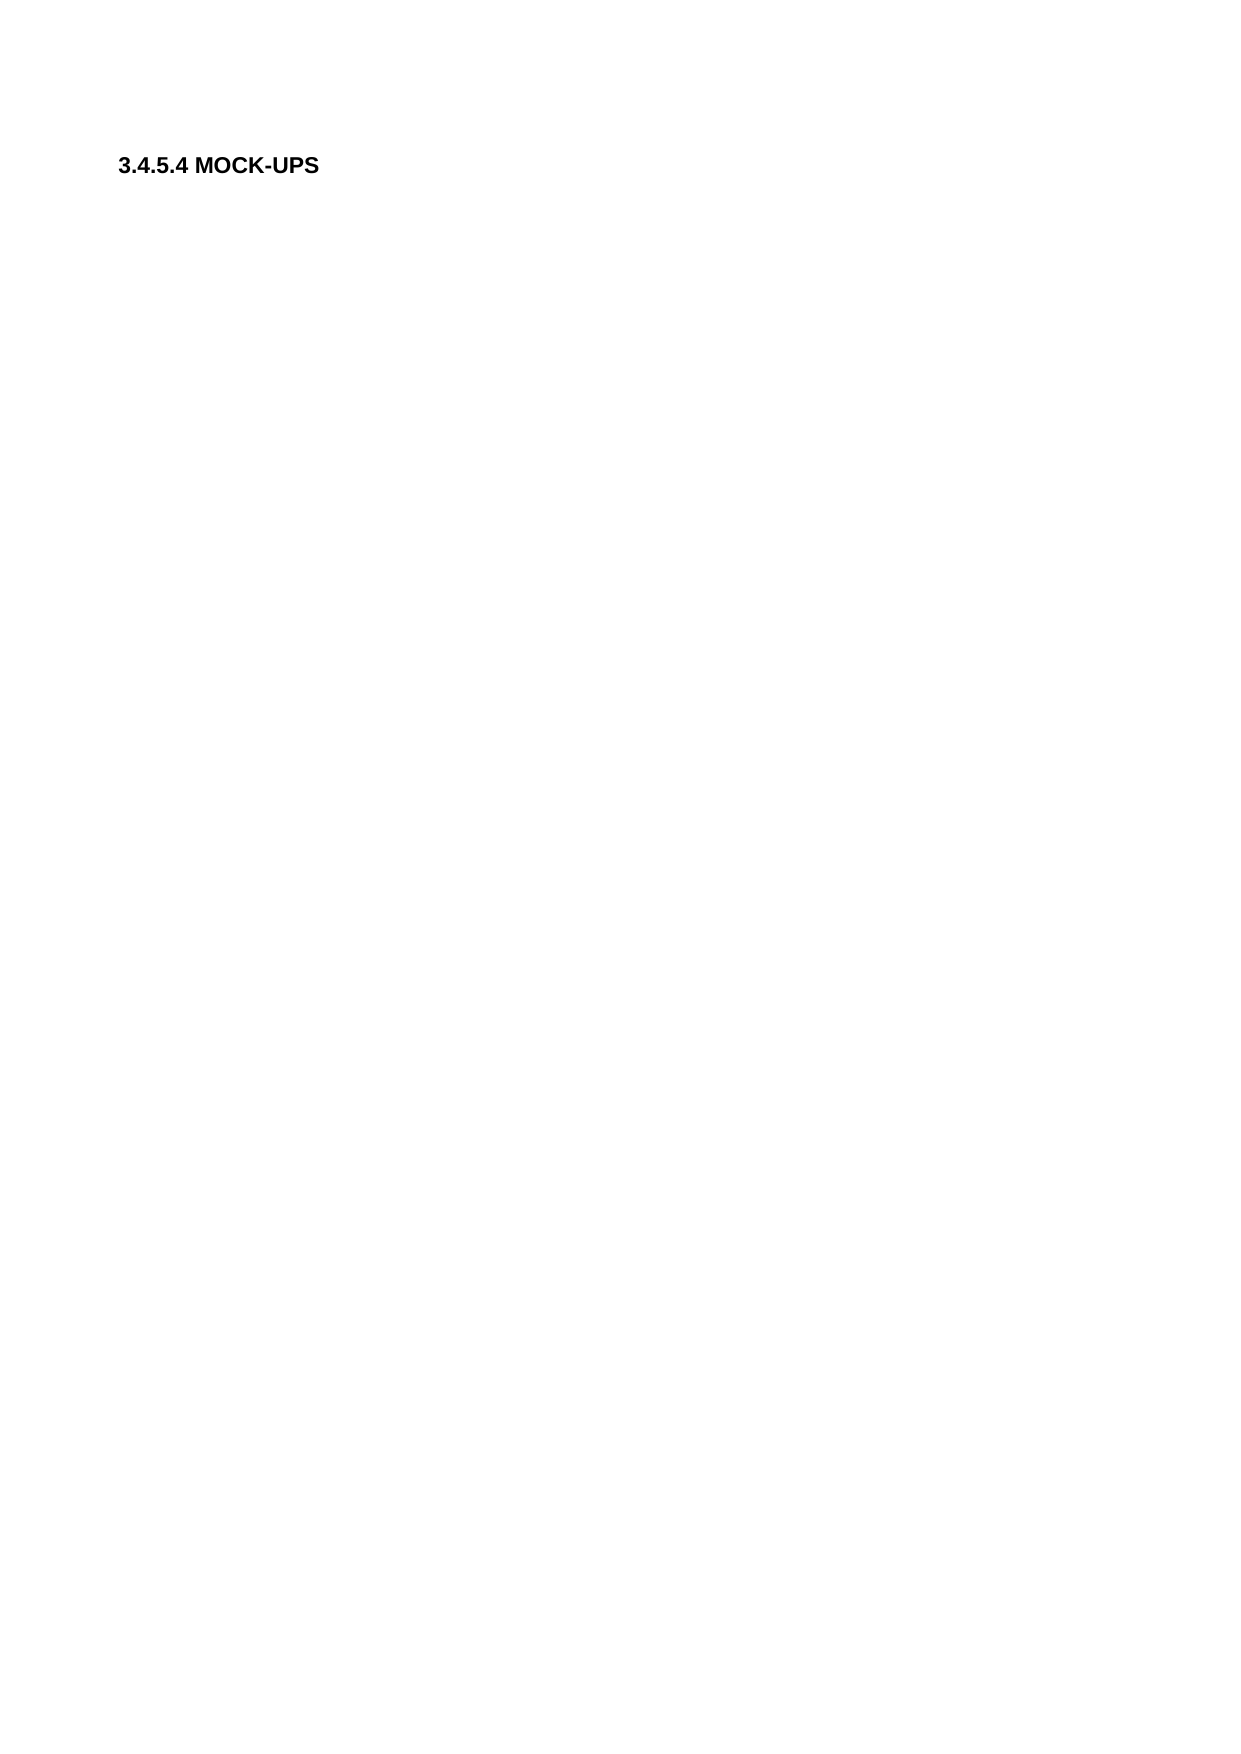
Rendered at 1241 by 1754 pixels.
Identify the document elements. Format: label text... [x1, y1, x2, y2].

subtitle 3.4.5.4 MOCK-UPS [118, 152, 1122, 178]
